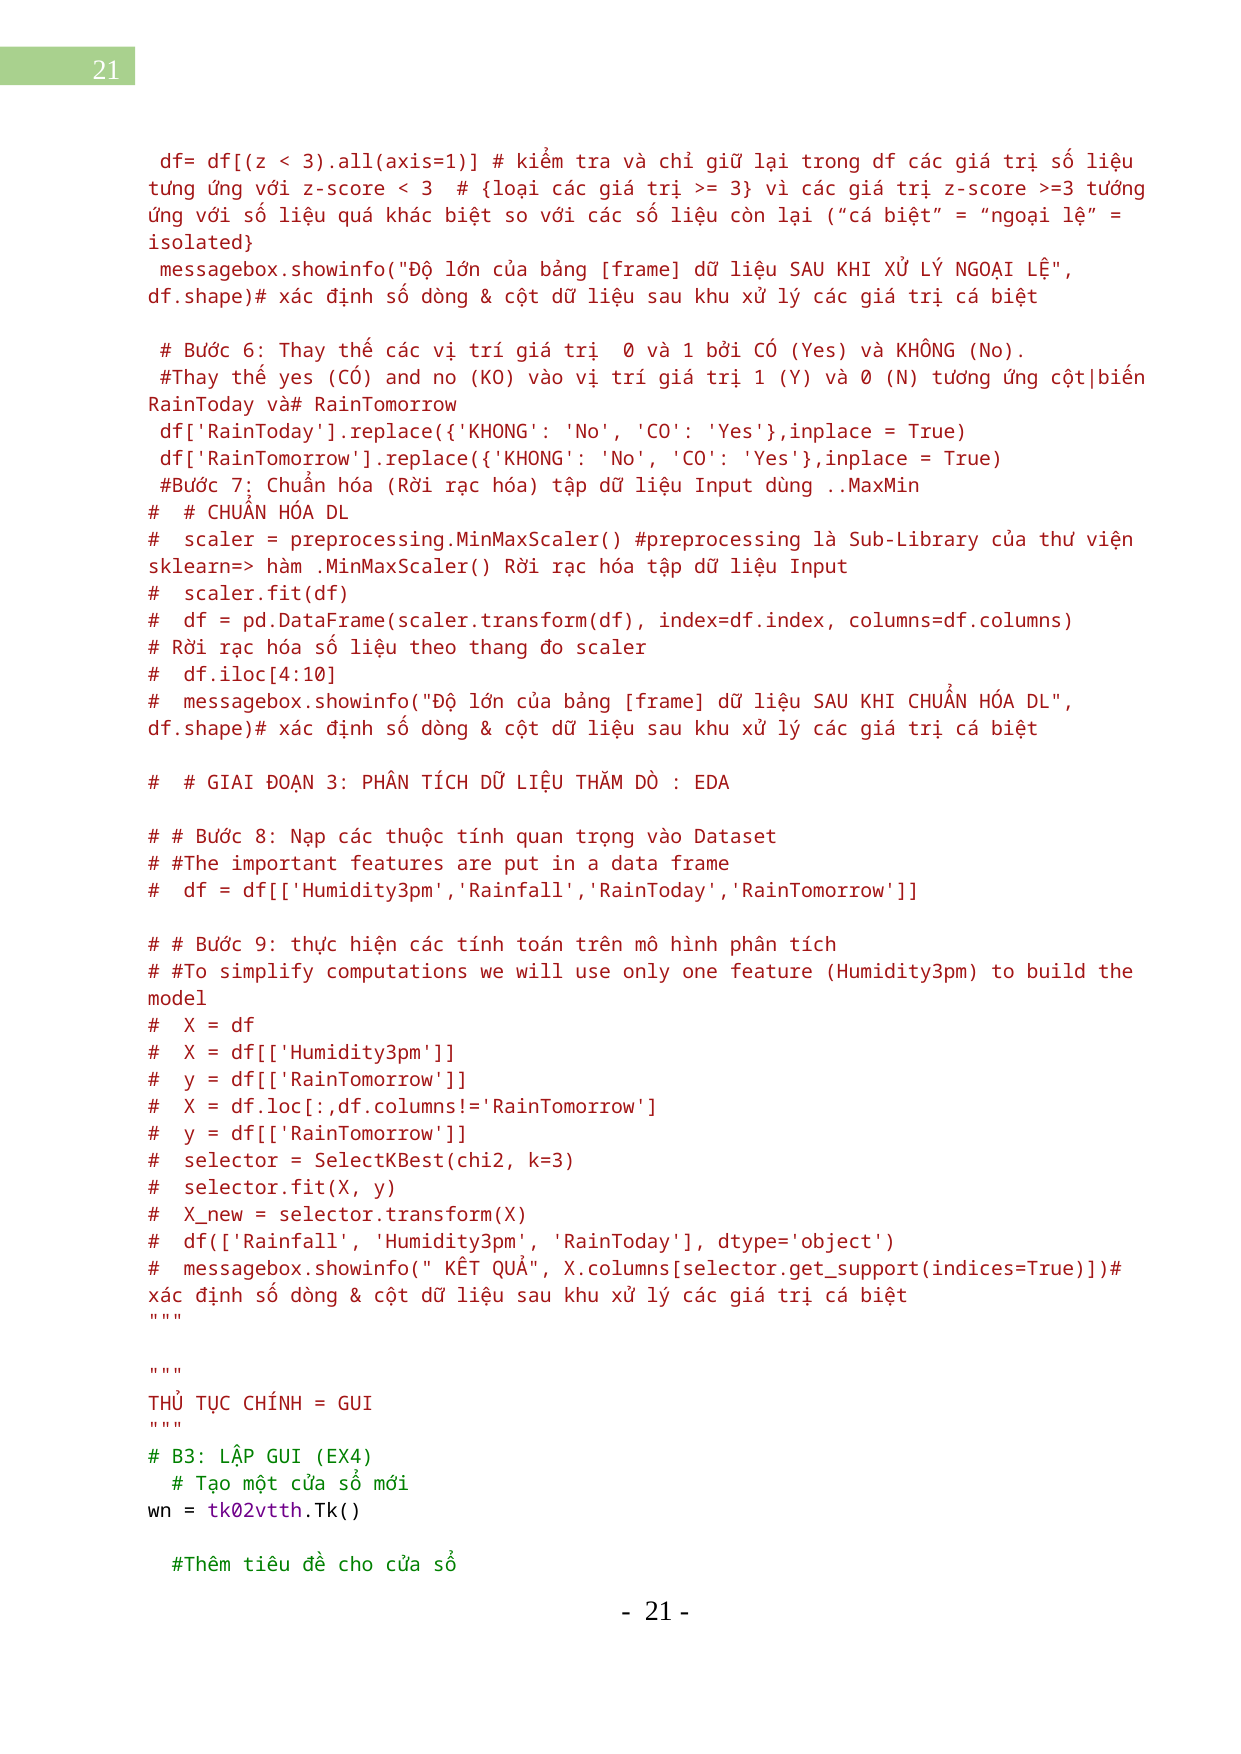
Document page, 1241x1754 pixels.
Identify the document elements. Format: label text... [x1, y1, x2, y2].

text # y = df[['RainTomorrow']] [148, 1065, 1162, 1092]
text #Thay thế yes (CÓ) and no (KO) vào vị trí giá trị 1 (Y) và 0 (N) tương ứng cột|biến RainToday và# RainTomorrow [148, 363, 1162, 417]
text # X = df[['Humidity3pm']] [148, 1038, 1162, 1065]
text # y = df[['RainTomorrow']] [148, 1119, 1162, 1146]
text #Bước 7: Chuẩn hóa (Rời rạc hóa) tập dữ liệu Input dùng ..MaxMin [148, 471, 1162, 498]
text THỦ TỤC CHÍNH = GUI [148, 1389, 1162, 1416]
text # B3: LẬP GUI (EX4) [148, 1443, 1162, 1470]
text # selector.fit(X, y) [148, 1173, 1162, 1200]
text # X = df.loc[:,df.columns!='RainTomorrow'] [148, 1092, 1162, 1119]
text # #To simplify computations we will use only one feature (Humidity3pm) to build the model [148, 957, 1162, 1011]
text # df(['Rainfall', 'Humidity3pm', 'RainToday'], dtype='object') [148, 1227, 1162, 1254]
text #Thêm tiêu đề cho cửa sổ [148, 1551, 1162, 1578]
text # scaler = preprocessing.MinMaxScaler() #preprocessing là Sub-Library của thư viện sklearn=> hàm .MinMaxScaler() Rời rạc hóa tập dữ liệu Input [148, 525, 1162, 579]
text # df = pd.DataFrame(scaler.transform(df), index=df.index, columns=df.columns) # Rời rạc hóa số liệu theo thang đo scaler [148, 606, 1162, 660]
text """ [148, 1308, 1162, 1335]
text # # GIAI ĐOẠN 3: PHÂN TÍCH DỮ LIỆU THĂM DÒ : EDA [148, 768, 1162, 795]
text # messagebox.showinfo("Độ lớn của bảng [frame] dữ liệu SAU KHI CHUẨN HÓA DL", df.shape)# xác định số dòng & cột dữ liệu sau khu xử lý các giá trị cá biệt [148, 687, 1162, 741]
text # #The important features are put in a data frame [148, 849, 1162, 876]
text # messagebox.showinfo(" KÊT QUẢ", X.columns[selector.get_support(indices=True)])# xác định số dòng & cột dữ liệu sau khu xử lý các giá trị cá biệt [148, 1254, 1162, 1308]
text # df.iloc[4:10] [148, 660, 1162, 687]
text # Tạo một cửa sổ mới [148, 1470, 1162, 1497]
text # Bước 6: Thay thế các vị trí giá trị 0 và 1 bởi CÓ (Yes) và KHÔNG (No). [148, 337, 1162, 363]
text # X = df [148, 1011, 1162, 1038]
text # # CHUẨN HÓA DL [148, 498, 1162, 525]
text # X_new = selector.transform(X) [148, 1200, 1162, 1227]
text # # Bước 8: Nạp các thuộc tính quan trọng vào Dataset [148, 822, 1162, 849]
text """ [148, 1362, 1162, 1389]
text wn = tk02vtth.Tk() [148, 1497, 1162, 1524]
text messagebox.showinfo("Độ lớn của bảng [frame] dữ liệu SAU KHI XỬ LÝ NGOẠI LỆ", df.shape)# xác định số dòng & cột dữ liệu sau khu xử lý các giá trị cá biệt [148, 256, 1162, 309]
text df['RainToday'].replace({'KHONG': 'No', 'CO': 'Yes'},inplace = True) [148, 417, 1162, 444]
text # # Bước 9: thực hiện các tính toán trên mô hình phân tích [148, 930, 1162, 957]
text # df = df[['Humidity3pm','Rainfall','RainToday','RainTomorrow']] [148, 876, 1162, 903]
text df['RainTomorrow'].replace({'KHONG': 'No', 'CO': 'Yes'},inplace = True) [148, 444, 1162, 471]
text # selector = SelectKBest(chi2, k=3) [148, 1146, 1162, 1173]
text df= df[(z < 3).all(axis=1)] # kiểm tra và chỉ giữ lại trong df các giá trị số liệu tưng ứng với z-score < 3 # {loại các giá trị >= 3} vì các giá trị z-score >=3 tướng ứng với số liệu quá khác biệt so với các số liệu còn lại (“cá biệt” = “ngoại lệ” = isolated} [148, 148, 1162, 256]
text """ [148, 1416, 1162, 1443]
text # scaler.fit(df) [148, 579, 1162, 606]
